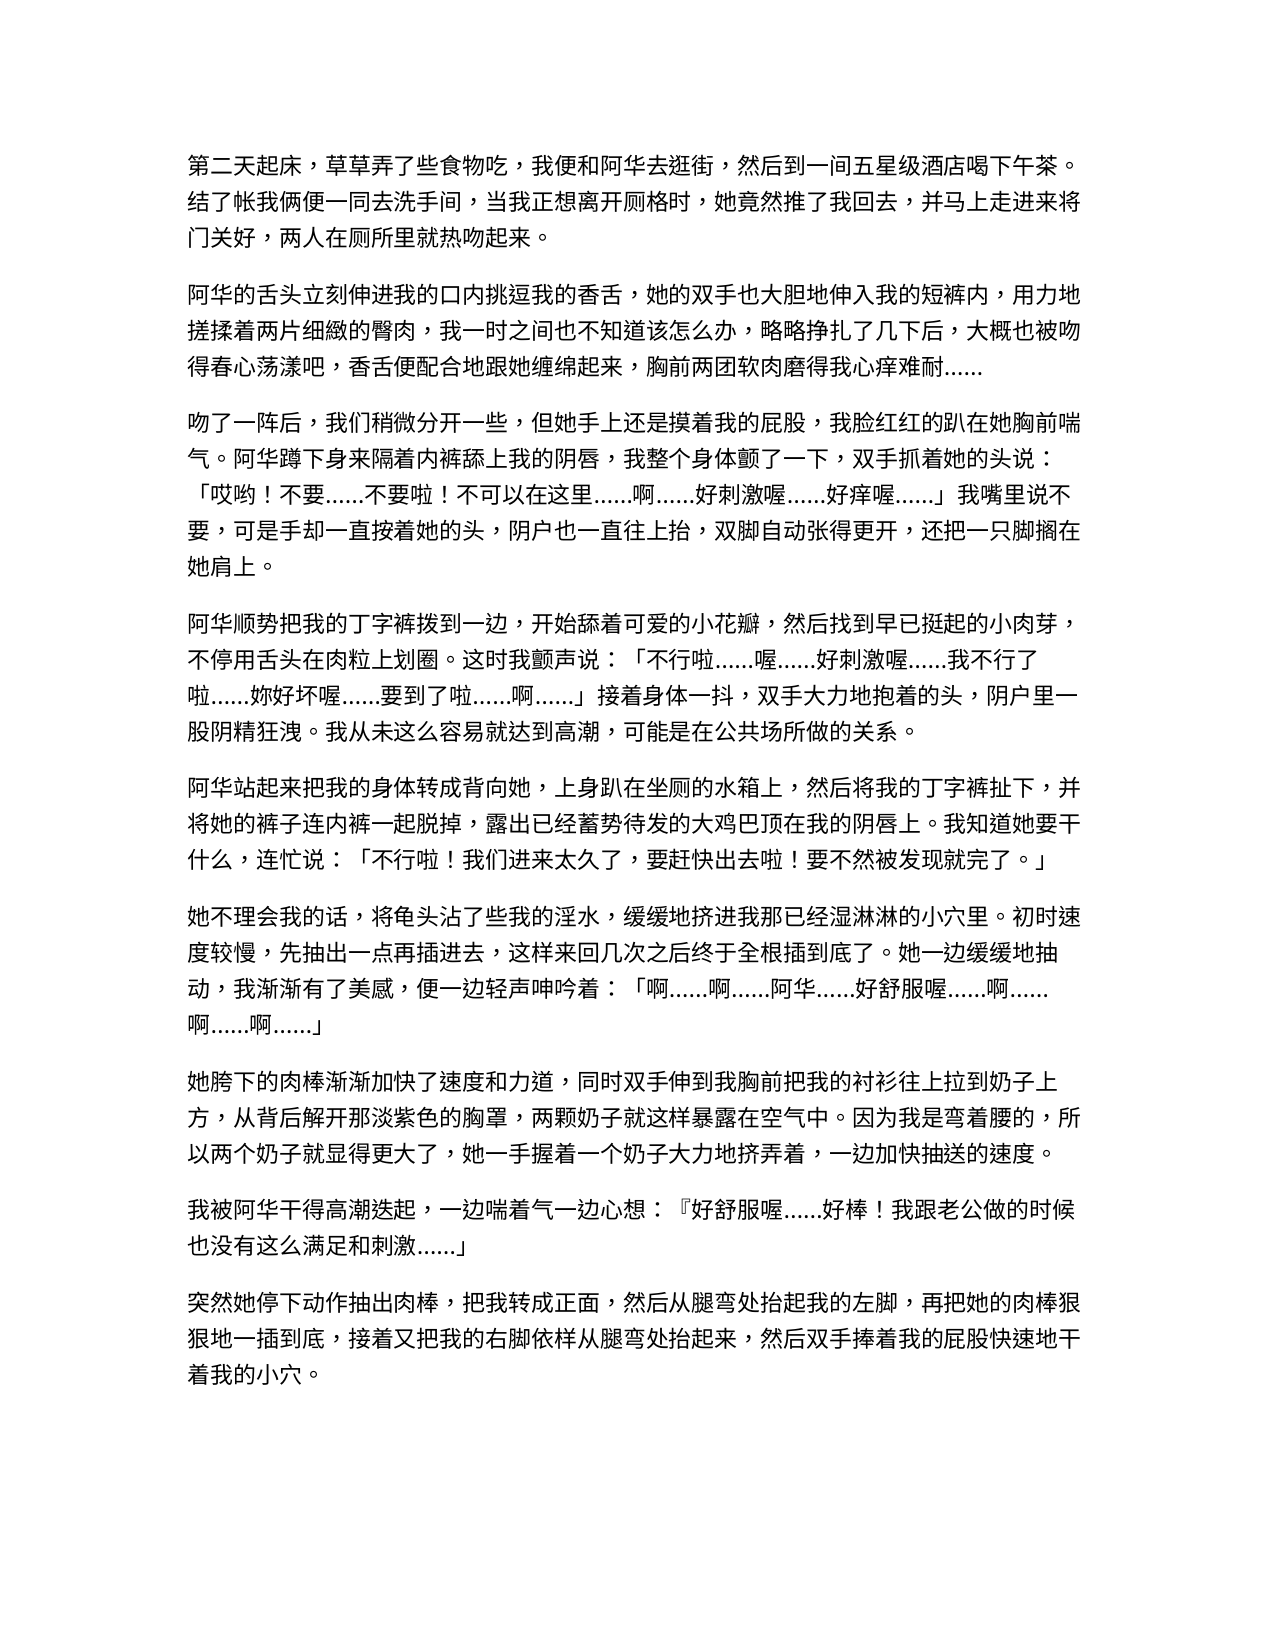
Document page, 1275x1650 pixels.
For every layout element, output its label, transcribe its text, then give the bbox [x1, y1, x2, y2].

text 她胯下的肉棒渐渐加快了速度和力道，同时双手伸到我胸前把我的衬衫往上拉到奶子上方，从背后解开那淡紫色的胸罩，两颗奶子就这样暴露在空气中。因为我是弯着腰的，所以两个奶子就显得更大了，她一手握着一个奶子大力地挤弄着，一边加快抽送的速度。 [187, 1066, 1087, 1169]
text 第二天起床，草草弄了些食物吃，我便和阿华去逛街，然后到一间五星级酒店喝下午茶。结了帐我俩便一同去洗手间，当我正想离开厕格时，她竟然推了我回去，并马上走进来将门关好，两人在厕所里就热吻起来。 [187, 150, 1087, 253]
text 阿华站起来把我的身体转成背向她，上身趴在坐厕的水箱上，然后将我的丁字裤扯下，并将她的裤子连内裤一起脱掉，露出已经蓄势待发的大鸡巴顶在我的阴唇上。我知道她要干什么，连忙说：「不行啦！我们进来太久了，要赶快出去啦！要不然被发现就完了。」 [187, 772, 1087, 876]
text 阿华的舌头立刻伸进我的口内挑逗我的香舌，她的双手也大胆地伸入我的短裤内，用力地搓揉着两片细緻的臀肉，我一时之间也不知道该怎么办，略略挣扎了几下后，大概也被吻得春心荡漾吧，香舌便配合地跟她缠绵起来，胸前两团软肉磨得我心痒难耐…… [187, 279, 1087, 382]
text 我被阿华干得高潮迭起，一边喘着气一边心想：『好舒服喔……好棒！我跟老公做的时候也没有这么满足和刺激……」 [187, 1194, 1087, 1261]
text 突然她停下动作抽出肉棒，把我转成正面，然后从腿弯处抬起我的左脚，再把她的肉棒狠狠地一插到底，接着又把我的右脚依样从腿弯处抬起来，然后双手捧着我的屁股快速地干着我的小穴。 [187, 1287, 1087, 1390]
text 她不理会我的话，将龟头沾了些我的淫水，缓缓地挤进我那已经湿淋淋的小穴里。初时速度较慢，先抽出一点再插进去，这样来回几次之后终于全根插到底了。她一边缓缓地抽动，我渐渐有了美感，便一边轻声呻吟着：「啊……啊……阿华……好舒服喔……啊……啊……啊……」 [187, 901, 1087, 1040]
text 吻了一阵后，我们稍微分开一些，但她手上还是摸着我的屁股，我脸红红的趴在她胸前喘气。阿华蹲下身来隔着内裤舔上我的阴唇，我整个身体颤了一下，双手抓着她的头说：「哎哟！不要……不要啦！不可以在这里……啊……好刺激喔……好痒喔……」我嘴里说不要，可是手却一直按着她的头，阴户也一直往上抬，双脚自动张得更开，还把一只脚搁在她肩上。 [187, 407, 1087, 582]
text 阿华顺势把我的丁字裤拨到一边，开始舔着可爱的小花瓣，然后找到早已挺起的小肉芽，不停用舌头在肉粒上划圈。这时我颤声说：「不行啦……喔……好刺激喔……我不行了啦……妳好坏喔……要到了啦……啊……」接着身体一抖，双手大力地抱着的头，阴户里一股阴精狂洩。我从未这么容易就达到高潮，可能是在公共场所做的关系。 [187, 608, 1087, 747]
